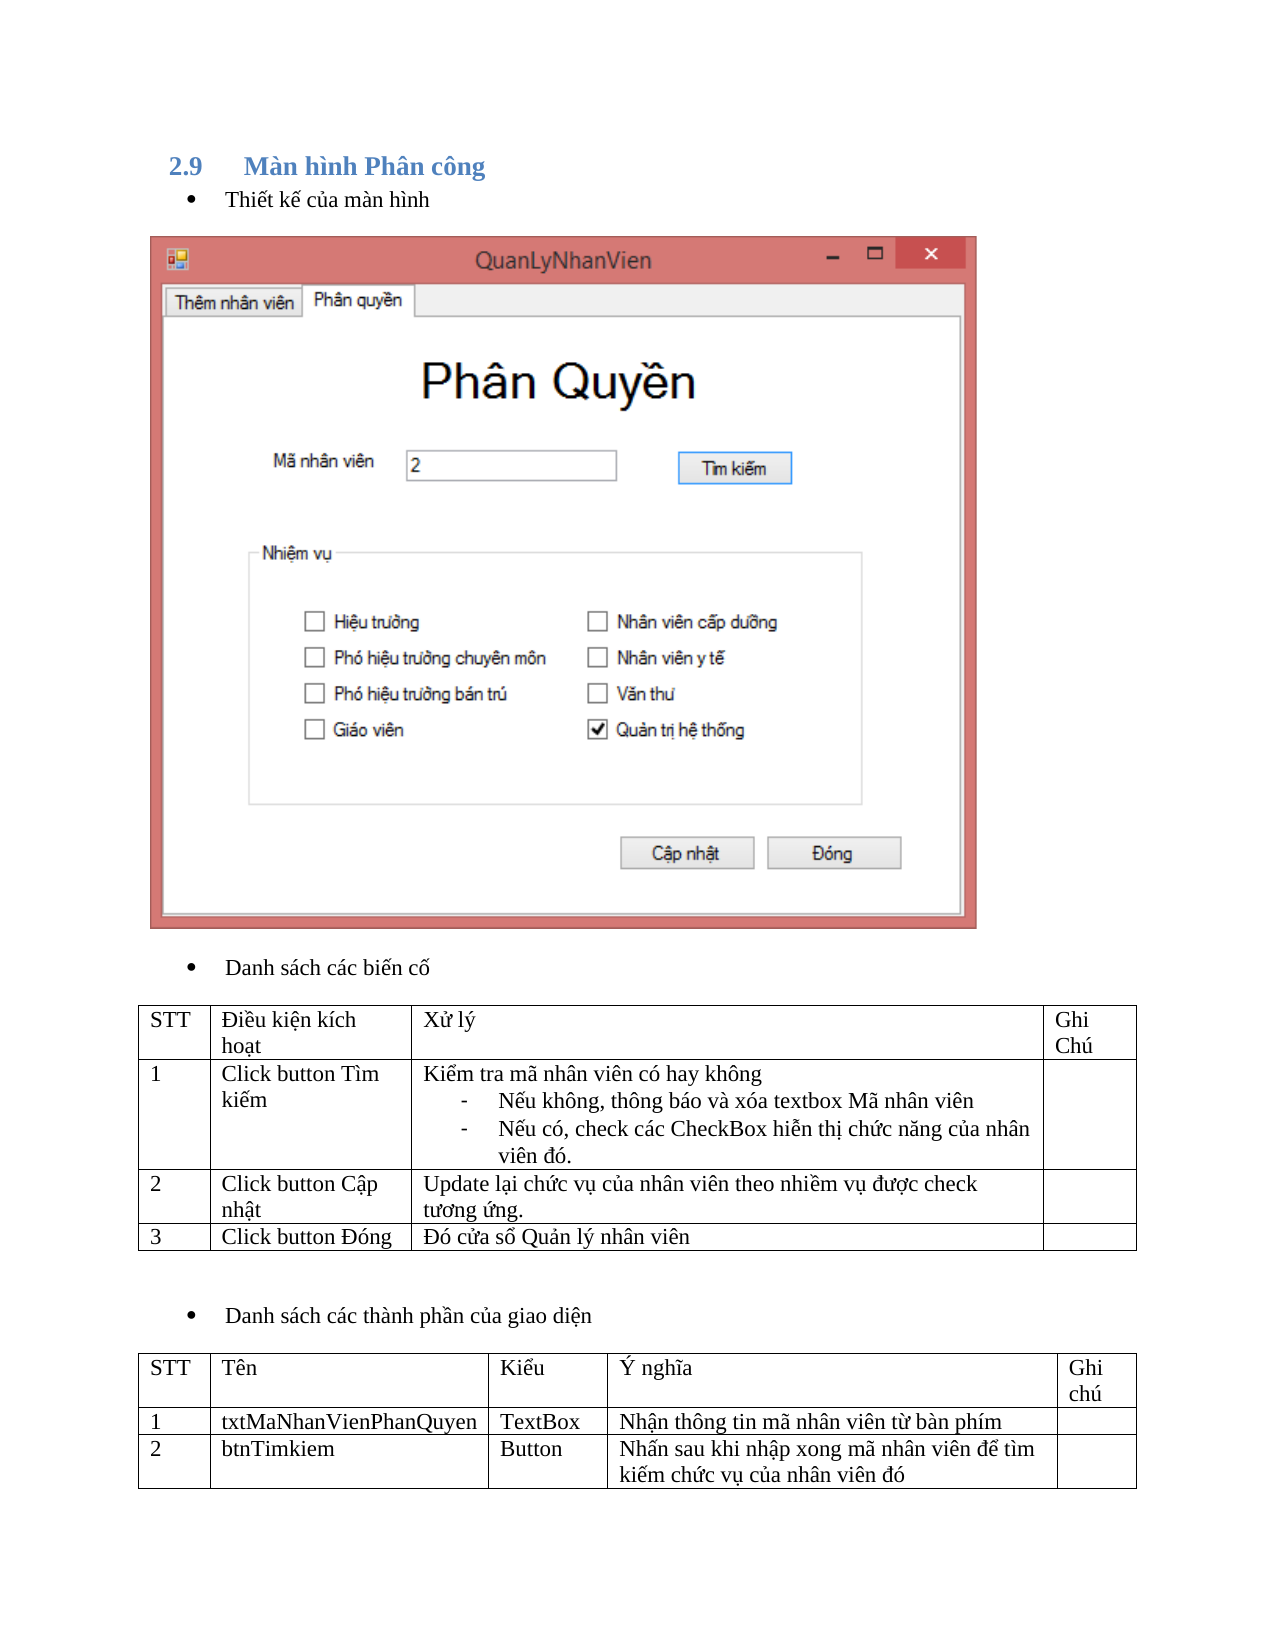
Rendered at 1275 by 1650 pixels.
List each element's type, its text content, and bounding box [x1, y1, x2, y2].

list Danh sách các thành phần của giao diện [187, 1302, 1125, 1328]
table_cell [1058, 1435, 1136, 1488]
table_cell Nhấn sau khi nhập xong mã nhân viên để tìm kiếm chức vụ của nhân viên đó [608, 1435, 1057, 1488]
table_header Ghi chú [1058, 1354, 1136, 1407]
table_cell [139, 1408, 210, 1434]
table_cell [139, 1435, 210, 1488]
subtitle Màn hình Phân công [169, 150, 1125, 181]
table_cell txtMaNhanVienPhanQuyen [211, 1408, 488, 1434]
table_cell Click button Cập nhật [211, 1170, 411, 1222]
table_header STT [139, 1354, 210, 1407]
table_cell [1058, 1408, 1136, 1434]
table_header Điều kiện kích hoạt [211, 1006, 411, 1059]
picture [150, 236, 977, 929]
table_header STT [139, 1006, 210, 1059]
list Danh sách các biến cố [187, 954, 1125, 980]
table_cell Nhận thông tin mã nhân viên từ bàn phím [608, 1408, 1057, 1434]
table_cell [1044, 1170, 1136, 1222]
table_cell btnTimkiem [211, 1435, 488, 1488]
list Thiết kế của màn hình [187, 186, 1125, 212]
table_header Tên [211, 1354, 488, 1407]
table_cell Click button Tìm kiếm [211, 1060, 411, 1169]
table_header Ý nghĩa [608, 1354, 1057, 1407]
table_header Ghi Chú [1044, 1006, 1136, 1059]
table_cell [1044, 1224, 1136, 1250]
table_cell [139, 1224, 210, 1250]
table_cell [139, 1170, 210, 1222]
table_header Kiểu [489, 1354, 607, 1407]
table_cell Đó cửa sổ Quản lý nhân viên [412, 1224, 1043, 1250]
table_cell Kiểm tra mã nhân viên có hay không Nếu không, thông báo và xóa textbox Mã nhân viên Nếu có, check các CheckBox hiễn thị chức năng của nhân viên đó. [412, 1060, 1043, 1169]
table_cell [139, 1060, 210, 1169]
table_cell Button [489, 1435, 607, 1488]
table_cell Click button Đóng [211, 1224, 411, 1250]
table_cell [1044, 1060, 1136, 1169]
table_cell Update lại chức vụ của nhân viên theo nhiềm vụ được check tương ứng. [412, 1170, 1043, 1222]
table_cell TextBox [489, 1408, 607, 1434]
table_header Xử lý [412, 1006, 1043, 1059]
